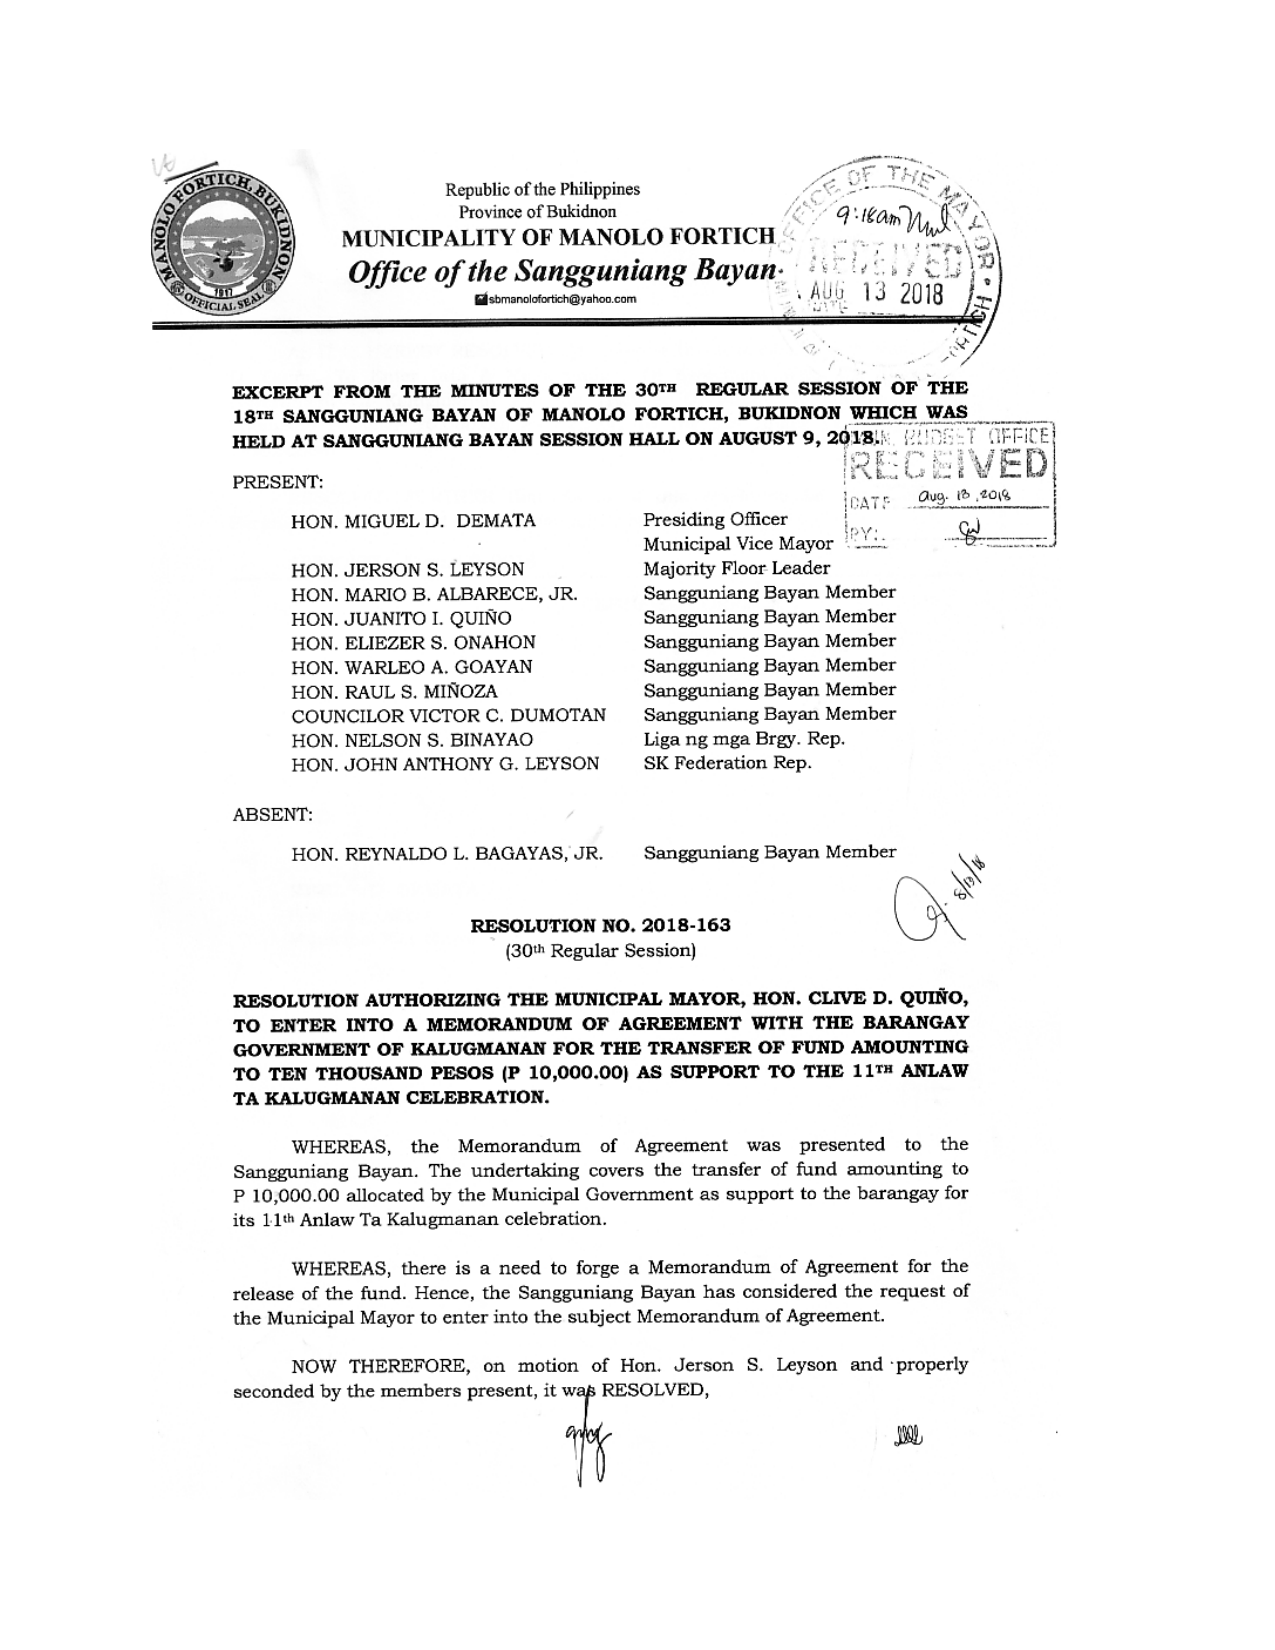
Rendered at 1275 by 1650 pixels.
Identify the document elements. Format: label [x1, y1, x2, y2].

picture [150, 149, 1061, 1500]
